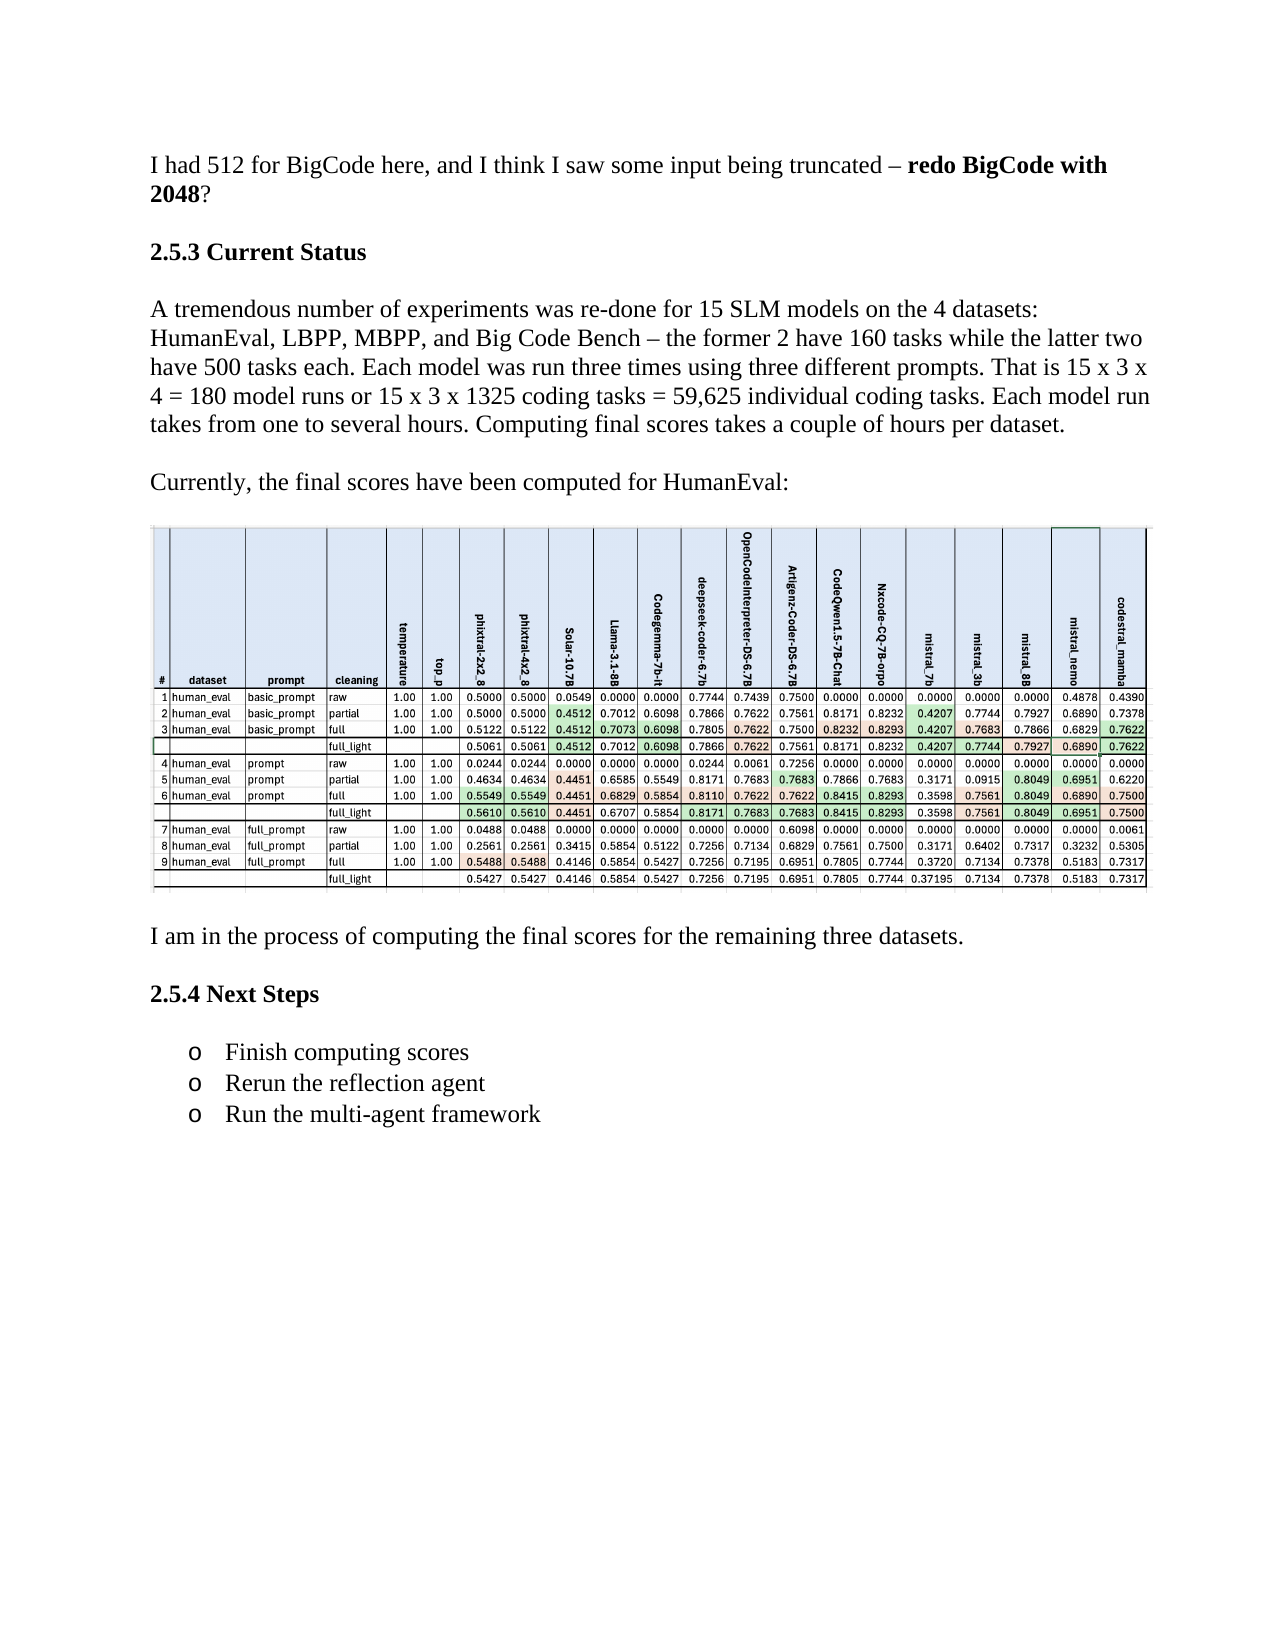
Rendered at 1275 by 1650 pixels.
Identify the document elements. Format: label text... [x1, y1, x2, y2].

list Finish computing scores [187, 1037, 1153, 1068]
text Currently, the final scores have been computed for HumanEval: [150, 467, 1153, 496]
text 2.5.3 Current Status [150, 237, 1153, 265]
text I am in the process of computing the final scores for the remaining three datasets. [150, 921, 1153, 950]
text 2.5.4 Next Steps [150, 979, 1153, 1008]
text A tremendous number of experiments was re-done for 15 SLM models on the 4 datasets: HumanEval, LBPP, MBPP, and Big Code Bench – the former 2 have 160 tasks while the latter two have 500 tasks each. Each model was run three times using three different prompts. That is 15 x 3 x 4 = 180 model runs or 15 x 3 x 1325 coding tasks = 59,625 individual coding tasks. Each model run takes from one to several hours. Computing final scores takes a couple of hours per dataset. [150, 294, 1153, 438]
text I had 512 for BigCode here, and I think I saw some input being truncated – redo BigCode with 2048? [150, 150, 1153, 207]
list Rerun the reflection agent [187, 1068, 1153, 1099]
list Run the multi-agent framework [187, 1099, 1153, 1130]
picture [150, 525, 1154, 893]
